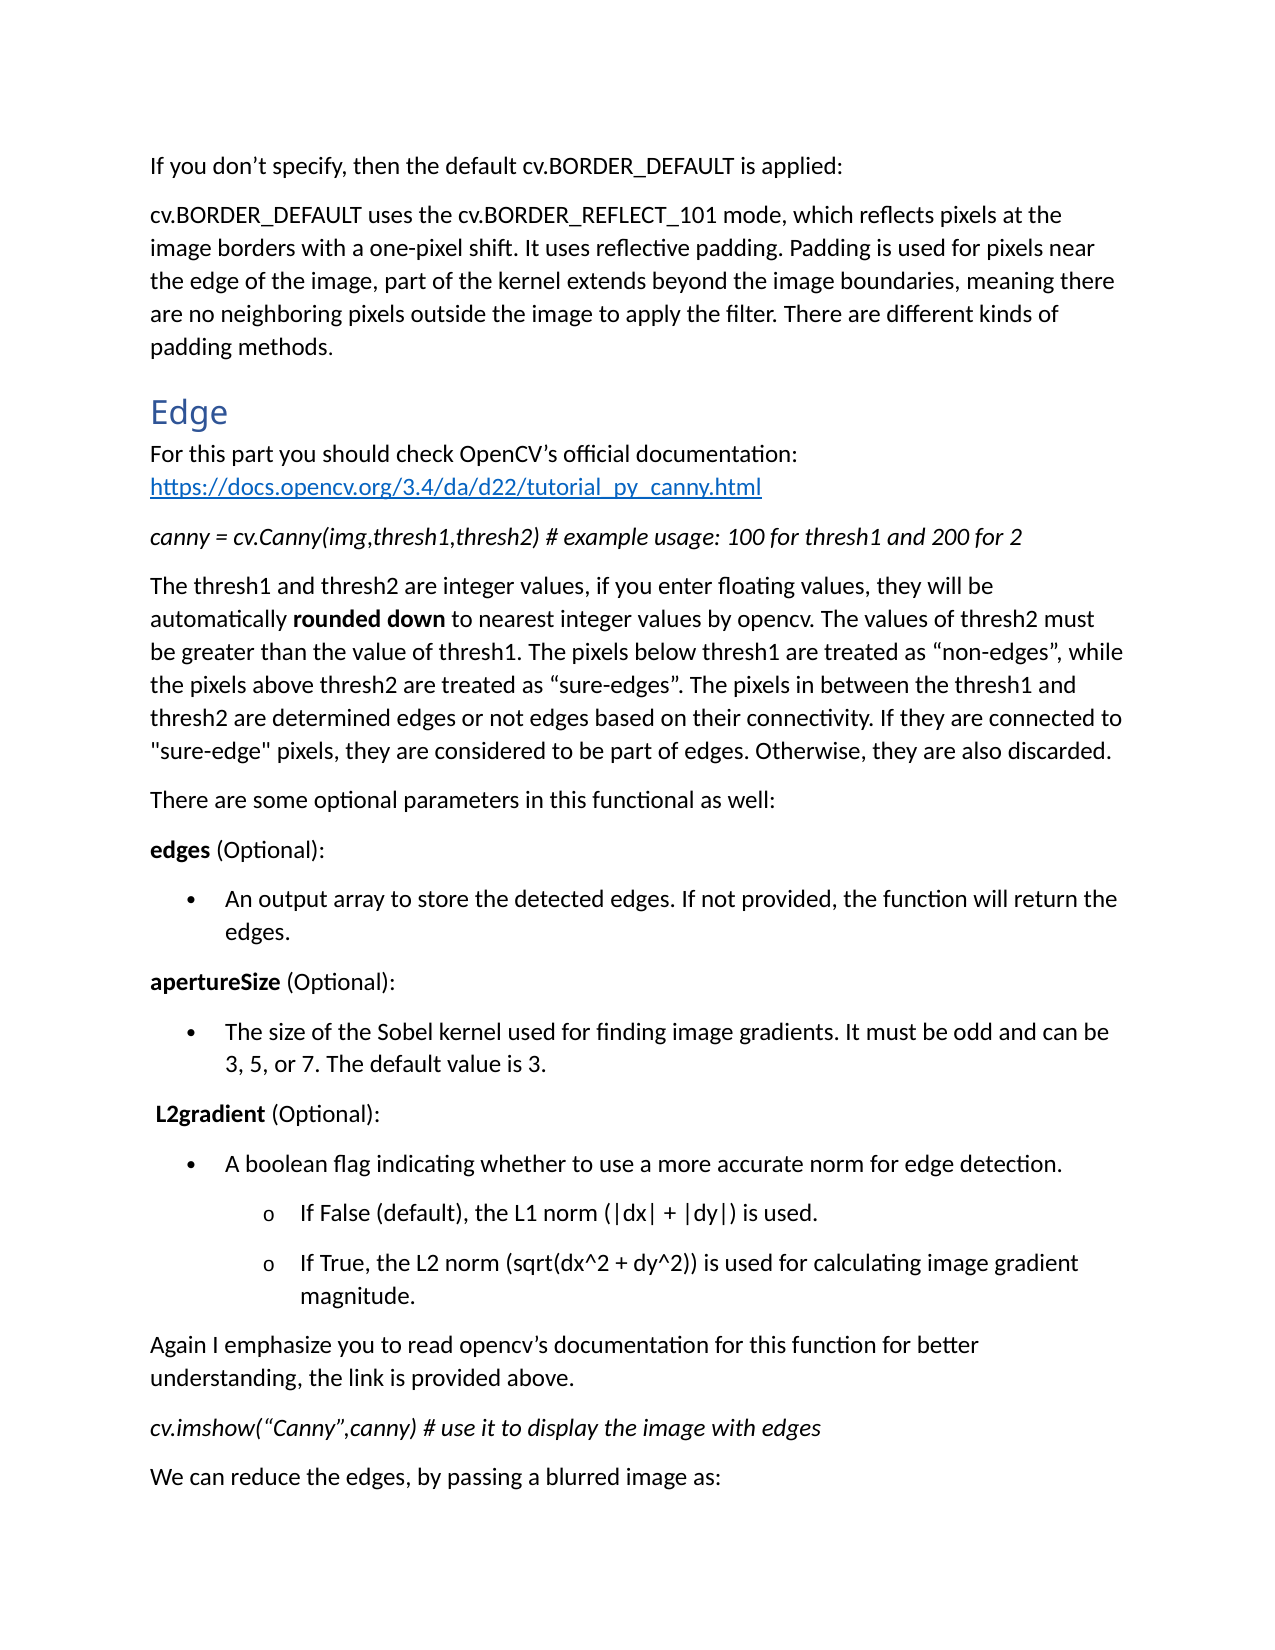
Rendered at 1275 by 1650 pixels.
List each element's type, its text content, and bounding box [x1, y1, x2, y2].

text If you don’t specify, then the default cv.BORDER_DEFAULT is applied: [150, 150, 1125, 181]
text Again I emphasize you to read opencv’s documentation for this function for better understanding, the link is provided above. [150, 1329, 1125, 1393]
text The thresh1 and thresh2 are integer values, if you enter floating values, they will be automatically rounded down to nearest integer values by opencv. The values of thresh2 must be greater than the value of thresh1. The pixels below thresh1 are treated as “non-edges”, while the pixels above thresh2 are treated as “sure-edges”. The pixels in between the thresh1 and thresh2 are determined edges or not edges based on their connectivity. If they are connected to "sure-edge" pixels, they are considered to be part of edges. Otherwise, they are also discarded. [150, 570, 1125, 765]
text cv.imshow(“Canny”,canny) # use it to display the image with edges [150, 1412, 1125, 1442]
list An output array to store the detected edges. If not provided, the function will return the edges. [187, 883, 1125, 947]
text L2gradient (Optional): [150, 1098, 1125, 1129]
subtitle Edge [150, 389, 1125, 434]
text canny = cv.Canny(img,thresh1,thresh2) # example usage: 100 for thresh1 and 200 for 2 [150, 521, 1125, 551]
text edges (Optional): [150, 834, 1125, 864]
list The size of the Sobel kernel used for finding image gradients. It must be odd and can be 3, 5, or 7. The default value is 3. [187, 1016, 1125, 1079]
list If False (default), the L1 norm (|dx| + |dy|) is used. [262, 1197, 1125, 1228]
text For this part you should check OpenCV’s official documentation: https://docs.opencv.org/3.4/da/d22/tutorial_py_canny.html [150, 438, 1125, 502]
text We can reduce the edges, by passing a blurred image as: [150, 1461, 1125, 1492]
text apertureSize (Optional): [150, 966, 1125, 997]
list If True, the L2 norm (sqrt(dx^2 + dy^2)) is used for calculating image gradient magnitude. [262, 1247, 1125, 1310]
list A boolean flag indicating whether to use a more accurate norm for edge detection. [187, 1148, 1125, 1178]
text There are some optional parameters in this functional as well: [150, 784, 1125, 815]
text cv.BORDER_DEFAULT uses the cv.BORDER_REFLECT_101 mode, which reflects pixels at the image borders with a one-pixel shift. It uses reflective padding. Padding is used for pixels near the edge of the image, part of the kernel extends beyond the image boundaries, meaning there are no neighboring pixels outside the image to apply the filter. There are different kinds of padding methods. [150, 199, 1125, 362]
